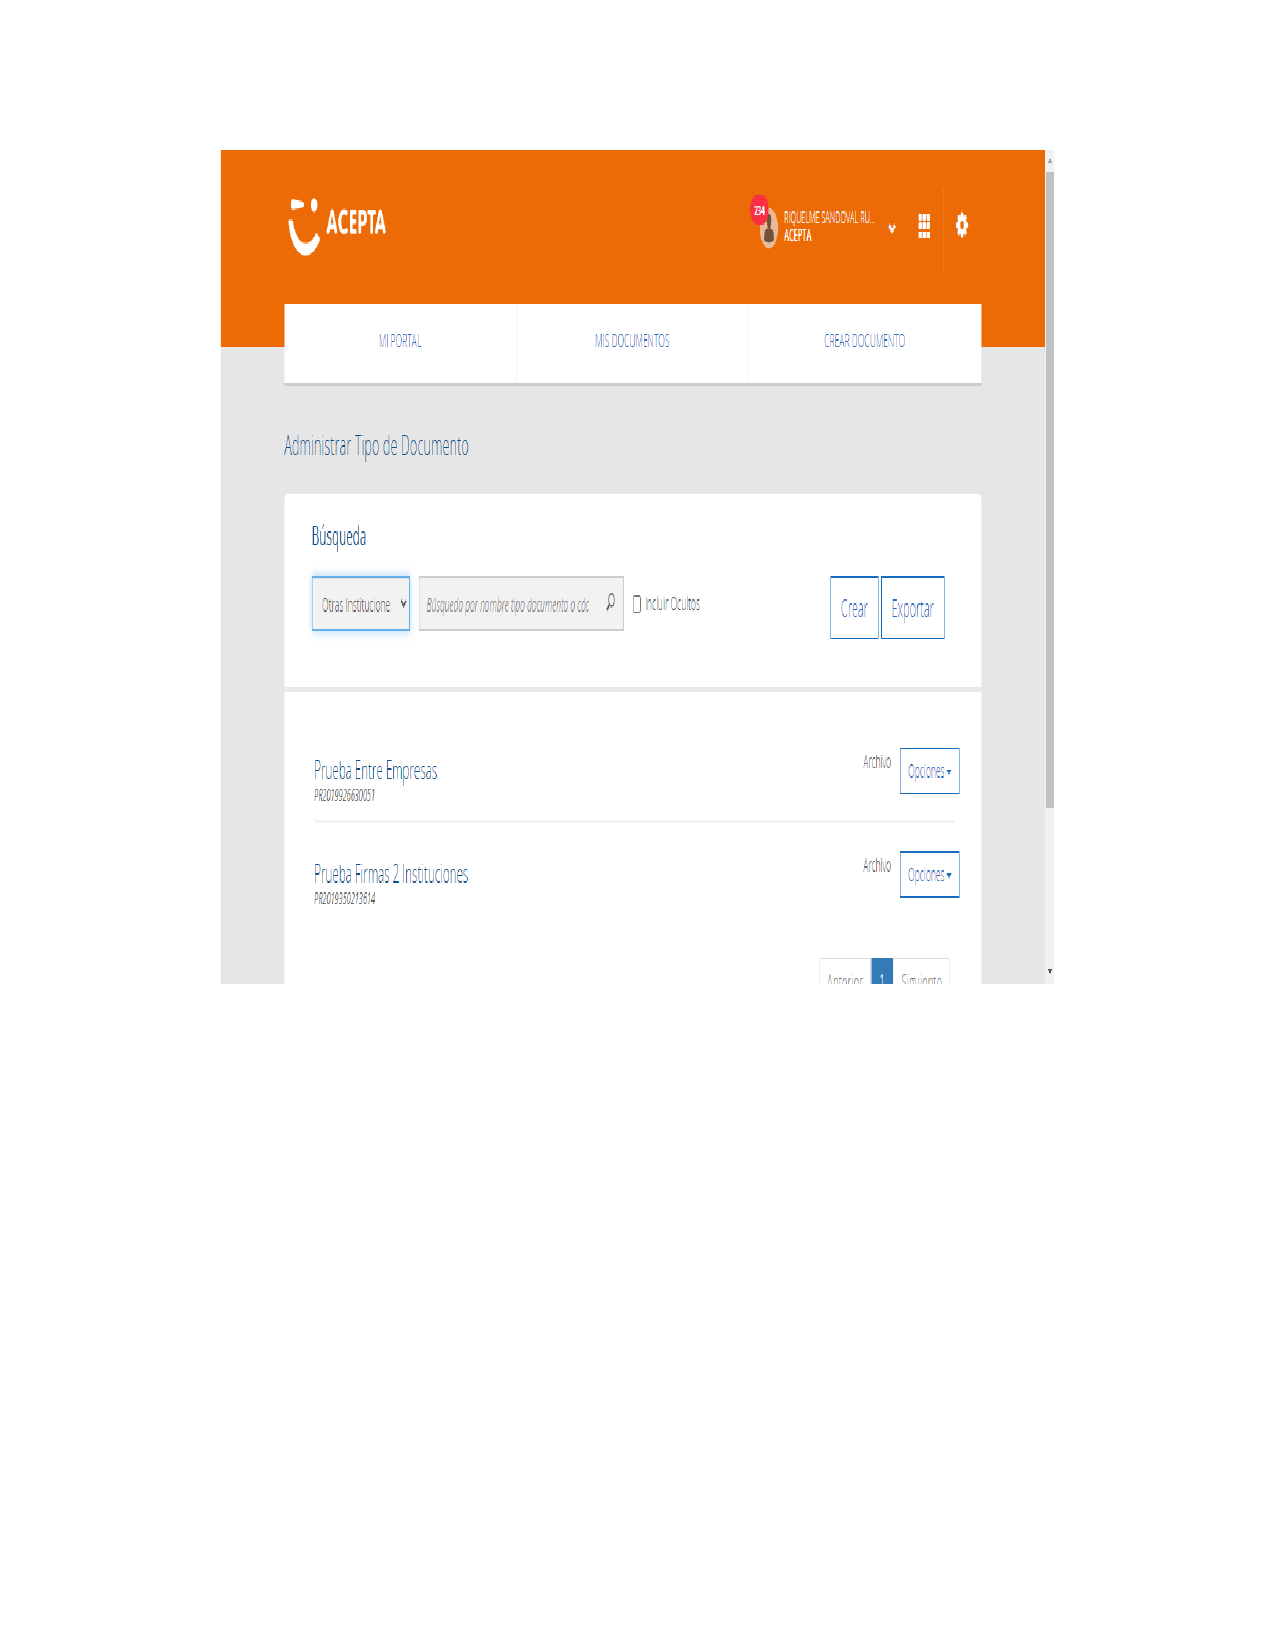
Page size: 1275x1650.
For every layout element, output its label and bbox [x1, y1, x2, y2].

picture [220, 184, 1055, 1018]
